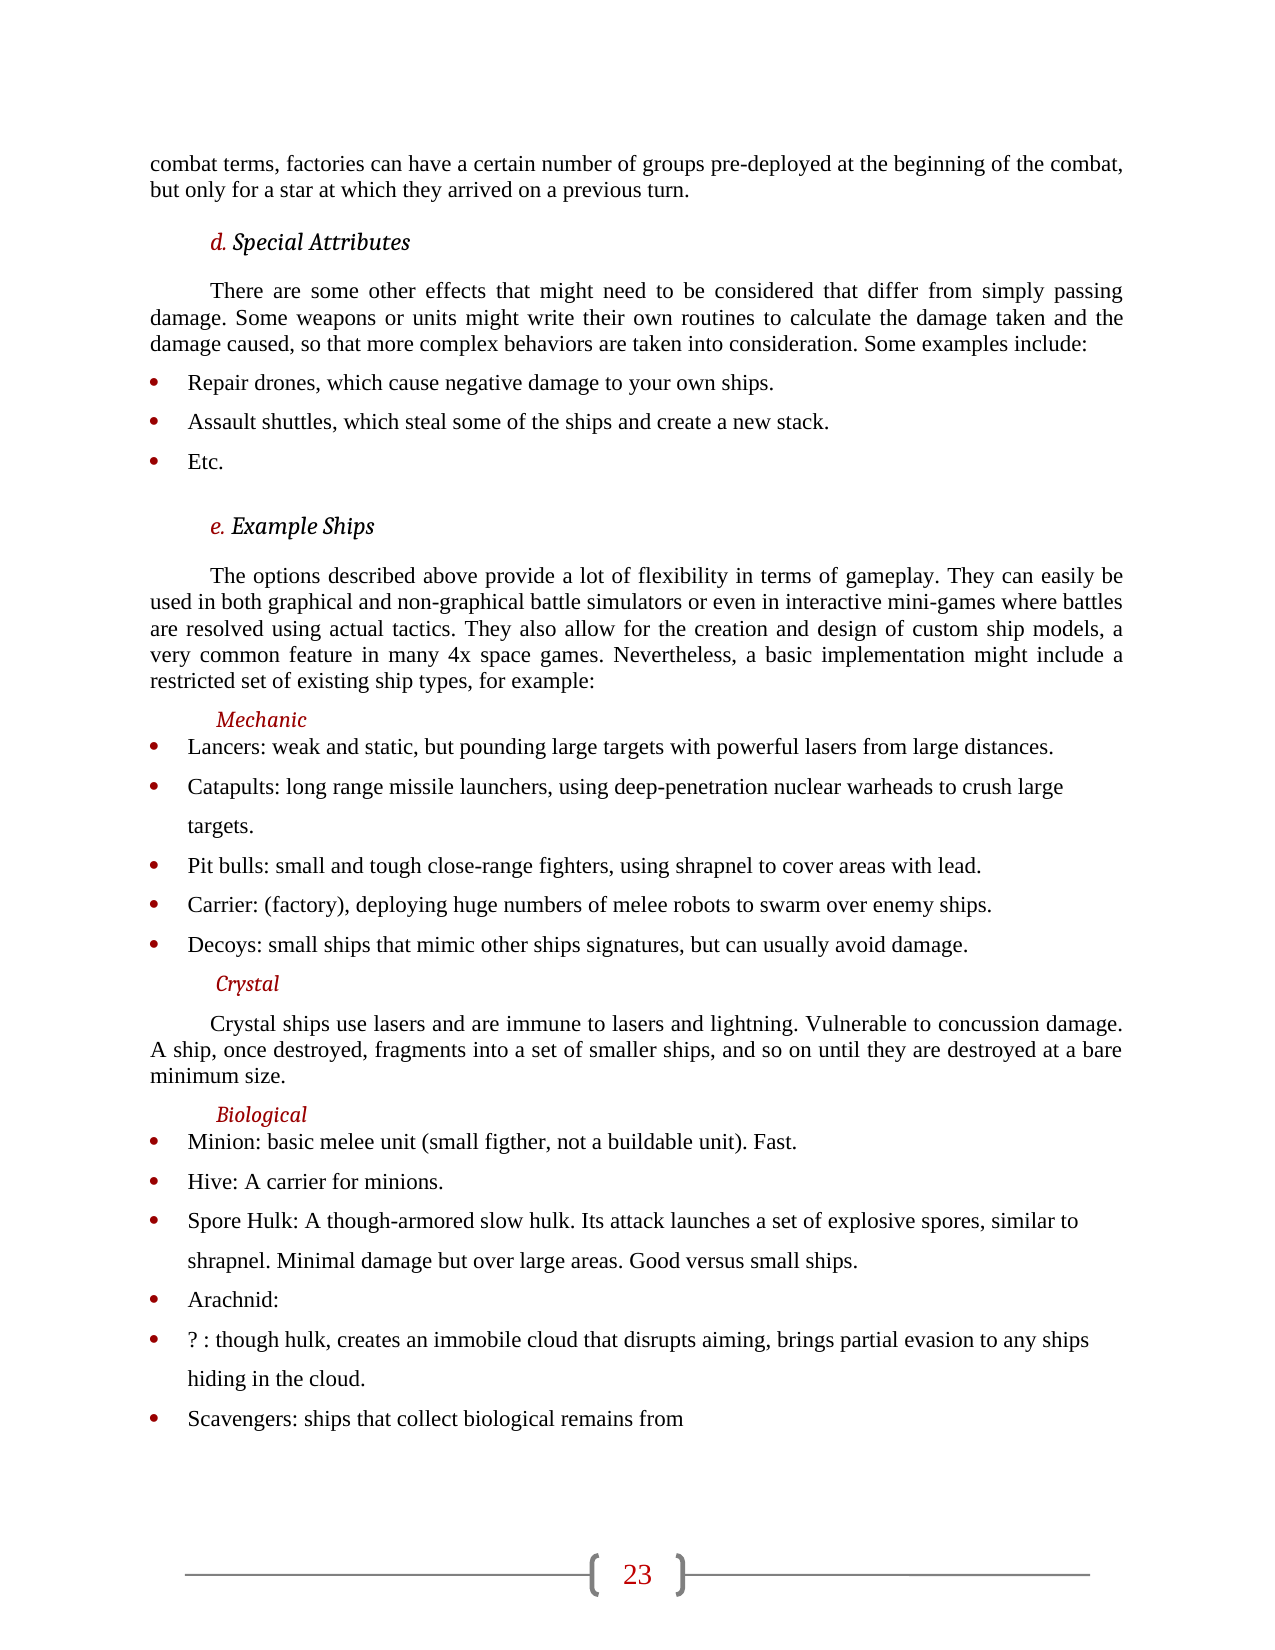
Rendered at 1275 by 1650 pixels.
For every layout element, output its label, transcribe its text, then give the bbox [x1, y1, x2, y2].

list ? : though hulk, creates an immobile cloud that disrupts aiming, brings partial evasion to any ships hiding in the cloud. [150, 1326, 1125, 1392]
text Crystal ships use lasers and are immune to lasers and lightning. Vulnerable to concussion damage. A ship, once destroyed, fragments into a set of smaller ships, and so on until they are destroyed at a bare minimum size. [150, 1010, 1125, 1089]
list Pit bulls: small and tough close-range fighters, using shrapnel to cover areas with lead. [150, 852, 1125, 878]
list Spore Hulk: A though-armored slow hulk. Its attack launches a set of explosive spores, similar to shrapnel. Minimal damage but over large areas. Good versus small ships. [150, 1207, 1125, 1273]
list Minion: basic melee unit (small figther, not a buildable unit). Fast. [150, 1128, 1125, 1155]
subtitle Special Attributes [210, 228, 1125, 256]
list Etc. [150, 448, 1125, 474]
text The options described above provide a lot of flexibility in terms of gameplay. They can easily be used in both graphical and non-graphical battle simulators or even in interactive mini-games where battles are resolved using actual tactics. They also allow for the creation and design of custom ship models, a very common feature in many 4x space games. Nevertheless, a basic implementation might include a restricted set of existing ship types, for example: [150, 562, 1125, 694]
list Scavengers: ships that collect biological remains from [150, 1405, 1125, 1431]
list Arachnid: [150, 1286, 1125, 1313]
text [150, 150, 1125, 203]
subtitle Biological [210, 1101, 1125, 1128]
list Repair drones, which cause negative damage to your own ships. [150, 369, 1125, 395]
list Catapults: long range missile launchers, using deep-penetration nuclear warheads to crush large targets. [150, 773, 1125, 838]
list Decoys: small ships that mimic other ships signatures, but can usually avoid damage. [150, 931, 1125, 957]
subtitle Example Ships [210, 512, 1125, 541]
list Assault shuttles, which steal some of the ships and create a new stack. [150, 408, 1125, 435]
subtitle Crystal [210, 970, 1125, 997]
list Carrier: (factory), deploying huge numbers of melee robots to swarm over enemy ships. [150, 891, 1125, 917]
list Hive: A carrier for minions. [150, 1168, 1125, 1194]
list Lancers: weak and static, but pounding large targets with powerful lasers from large distances. [150, 733, 1125, 759]
subtitle Mechanic [210, 706, 1125, 733]
